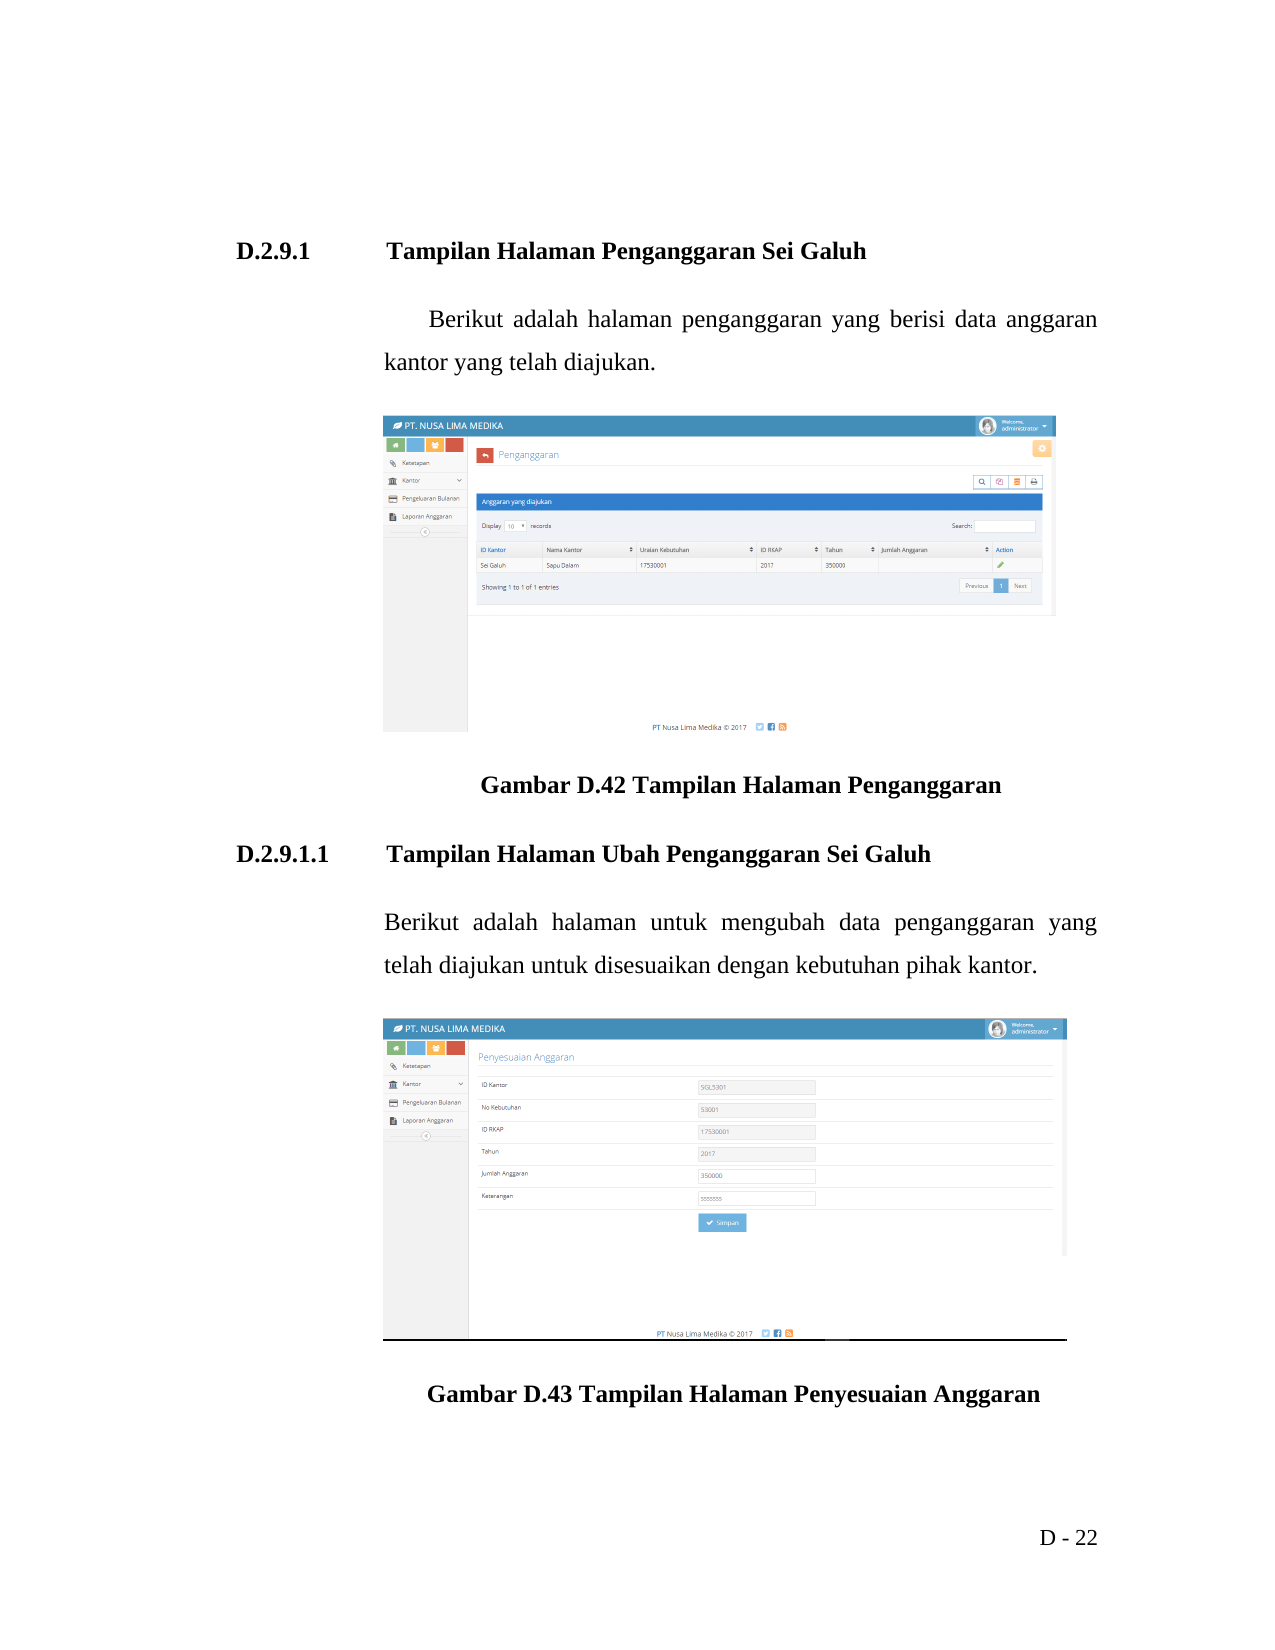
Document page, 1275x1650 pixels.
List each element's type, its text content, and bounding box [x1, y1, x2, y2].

picture [383, 1018, 1067, 1341]
text D.2.9.1 Tampilan Halaman Penganggaran Sei Galuh [236, 236, 1098, 265]
text Gambar D.42 Tampilan Halaman Penganggaran [384, 771, 1098, 799]
picture [383, 415, 1056, 732]
text Berikut adalah halaman penganggaran yang berisi data anggaran kantor yang telah diajukan. [384, 304, 1098, 376]
text D.2.9.1.1 Tampilan Halaman Ubah Penganggaran Sei Galuh [236, 839, 1098, 867]
text Berikut adalah halaman untuk mengubah data penganggaran yang telah diajukan untuk disesuaikan dengan kebutuhan pihak kantor. [384, 907, 1098, 979]
text Gambar D.43 Tampilan Halaman Penyesuaian Anggaran [369, 1379, 1098, 1408]
